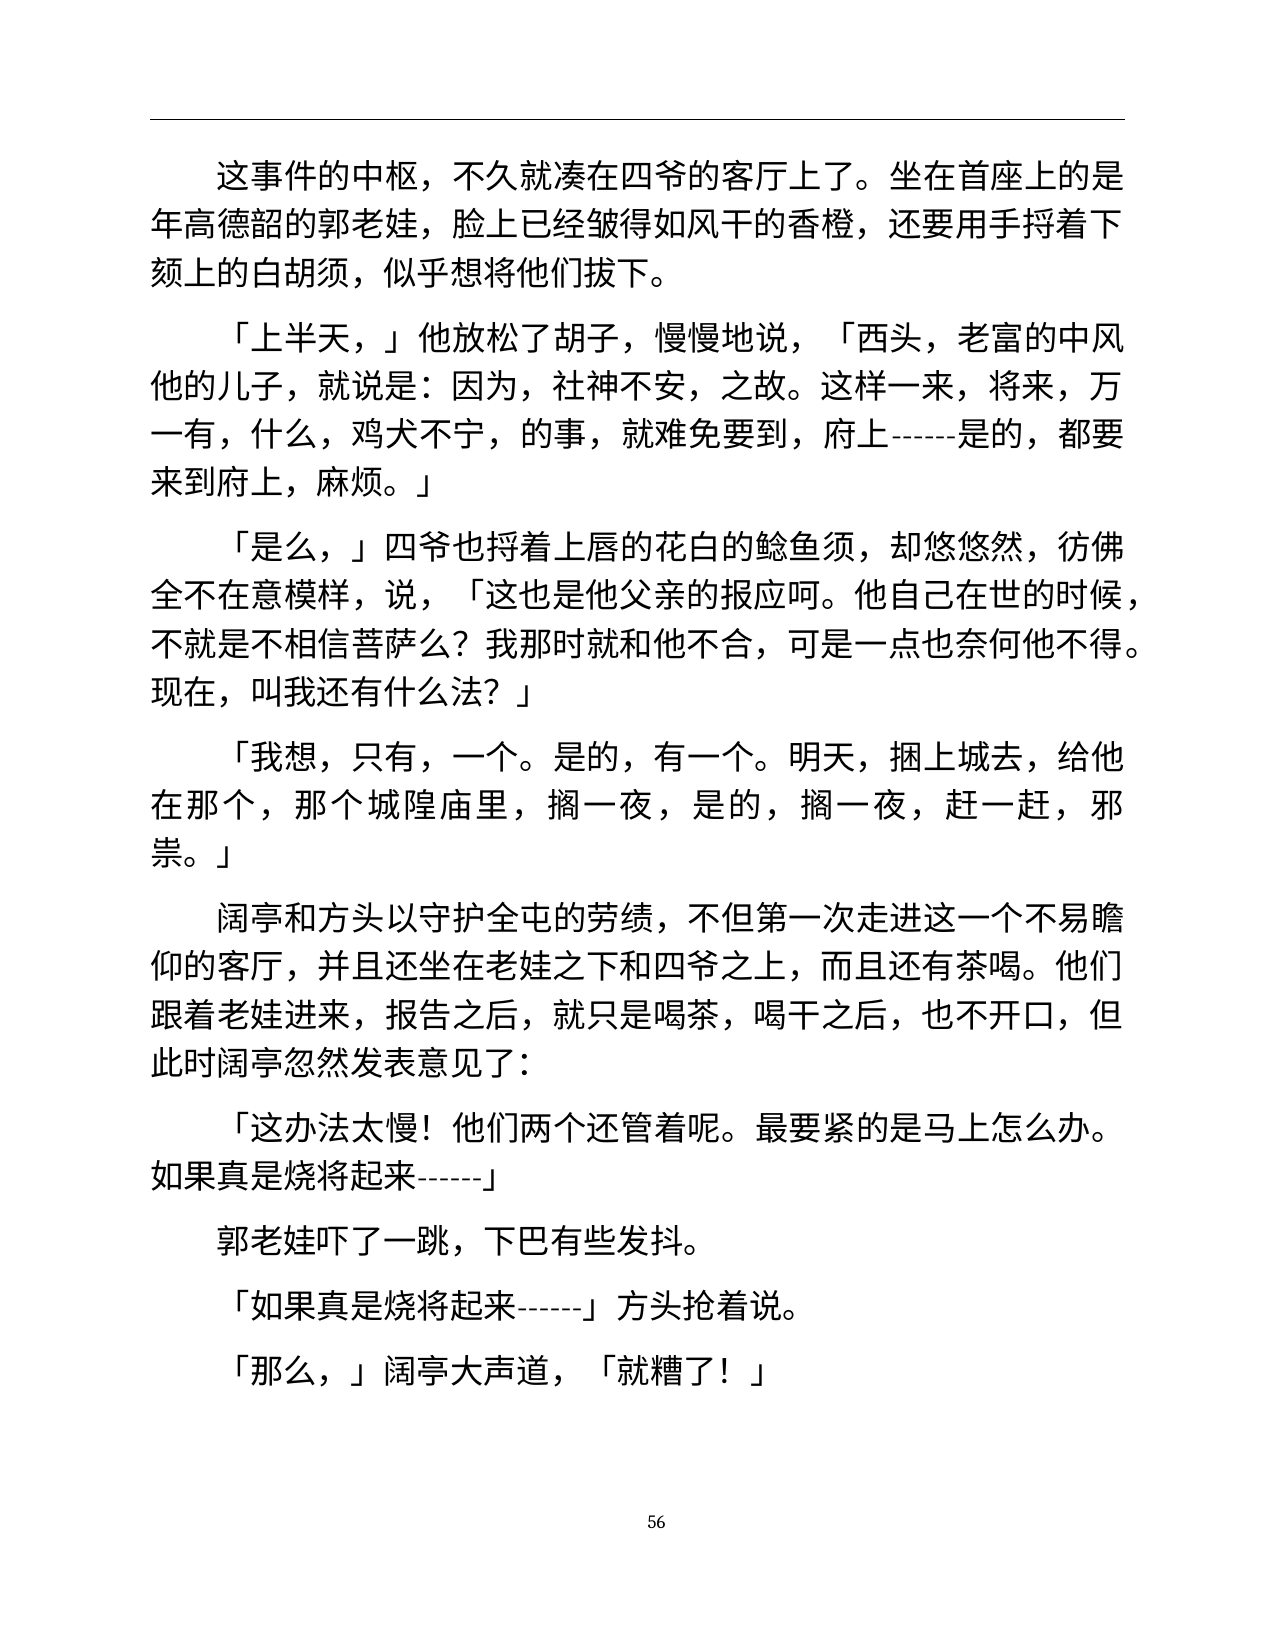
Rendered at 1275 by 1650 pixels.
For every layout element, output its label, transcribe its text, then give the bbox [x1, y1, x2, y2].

text 「那么，」阔亭大声道，「就糟了！」 [150, 1344, 1125, 1393]
text 「上半天，」他放松了胡子，慢慢地说，「西头，老富的中风，他的儿子，就说是：因为，社神不安，之故。这样一来，将来，万一有，什么，鸡犬不宁，的事，就难免要到，府上------是的，都要来到府上，麻烦。」 [150, 311, 1125, 504]
text 「如果真是烧将起来------」方头抢着说。 [150, 1279, 1125, 1328]
text 郭老娃吓了一跳，下巴有些发抖。 [150, 1214, 1125, 1263]
text 「是么，」四爷也捋着上唇的花白的鲶鱼须，却悠悠然，彷佛全不在意模样，说，「这也是他父亲的报应呵。他自己在世的时候，不就是不相信菩萨么？我那时就和他不合，可是一点也奈何他不得。现在，叫我还有什么法？」 [150, 521, 1125, 714]
text 阔亭和方头以守护全屯的劳绩，不但第一次走进这一个不易瞻仰的客厅，并且还坐在老娃之下和四爷之上，而且还有茶喝。他们跟着老娃进来，报告之后，就只是喝茶，喝干之后，也不开口，但此时阔亭忽然发表意见了： [150, 892, 1125, 1085]
text 这事件的中枢，不久就凑在四爷的客厅上了。坐在首座上的是年高德韶的郭老娃，脸上已经皱得如风干的香橙，还要用手捋着下颏上的白胡须，似乎想将他们拔下。 [150, 150, 1125, 295]
text 「这办法太慢！他们两个还管着呢。最要紧的是马上怎么办。如果真是烧将起来------」 [150, 1101, 1125, 1198]
text 「我想，只有，一个。是的，有一个。明天，捆上城去，给他在那个，那个城隍庙里，搁一夜，是的，搁一夜，赶一赶，邪祟。」 [150, 731, 1125, 875]
